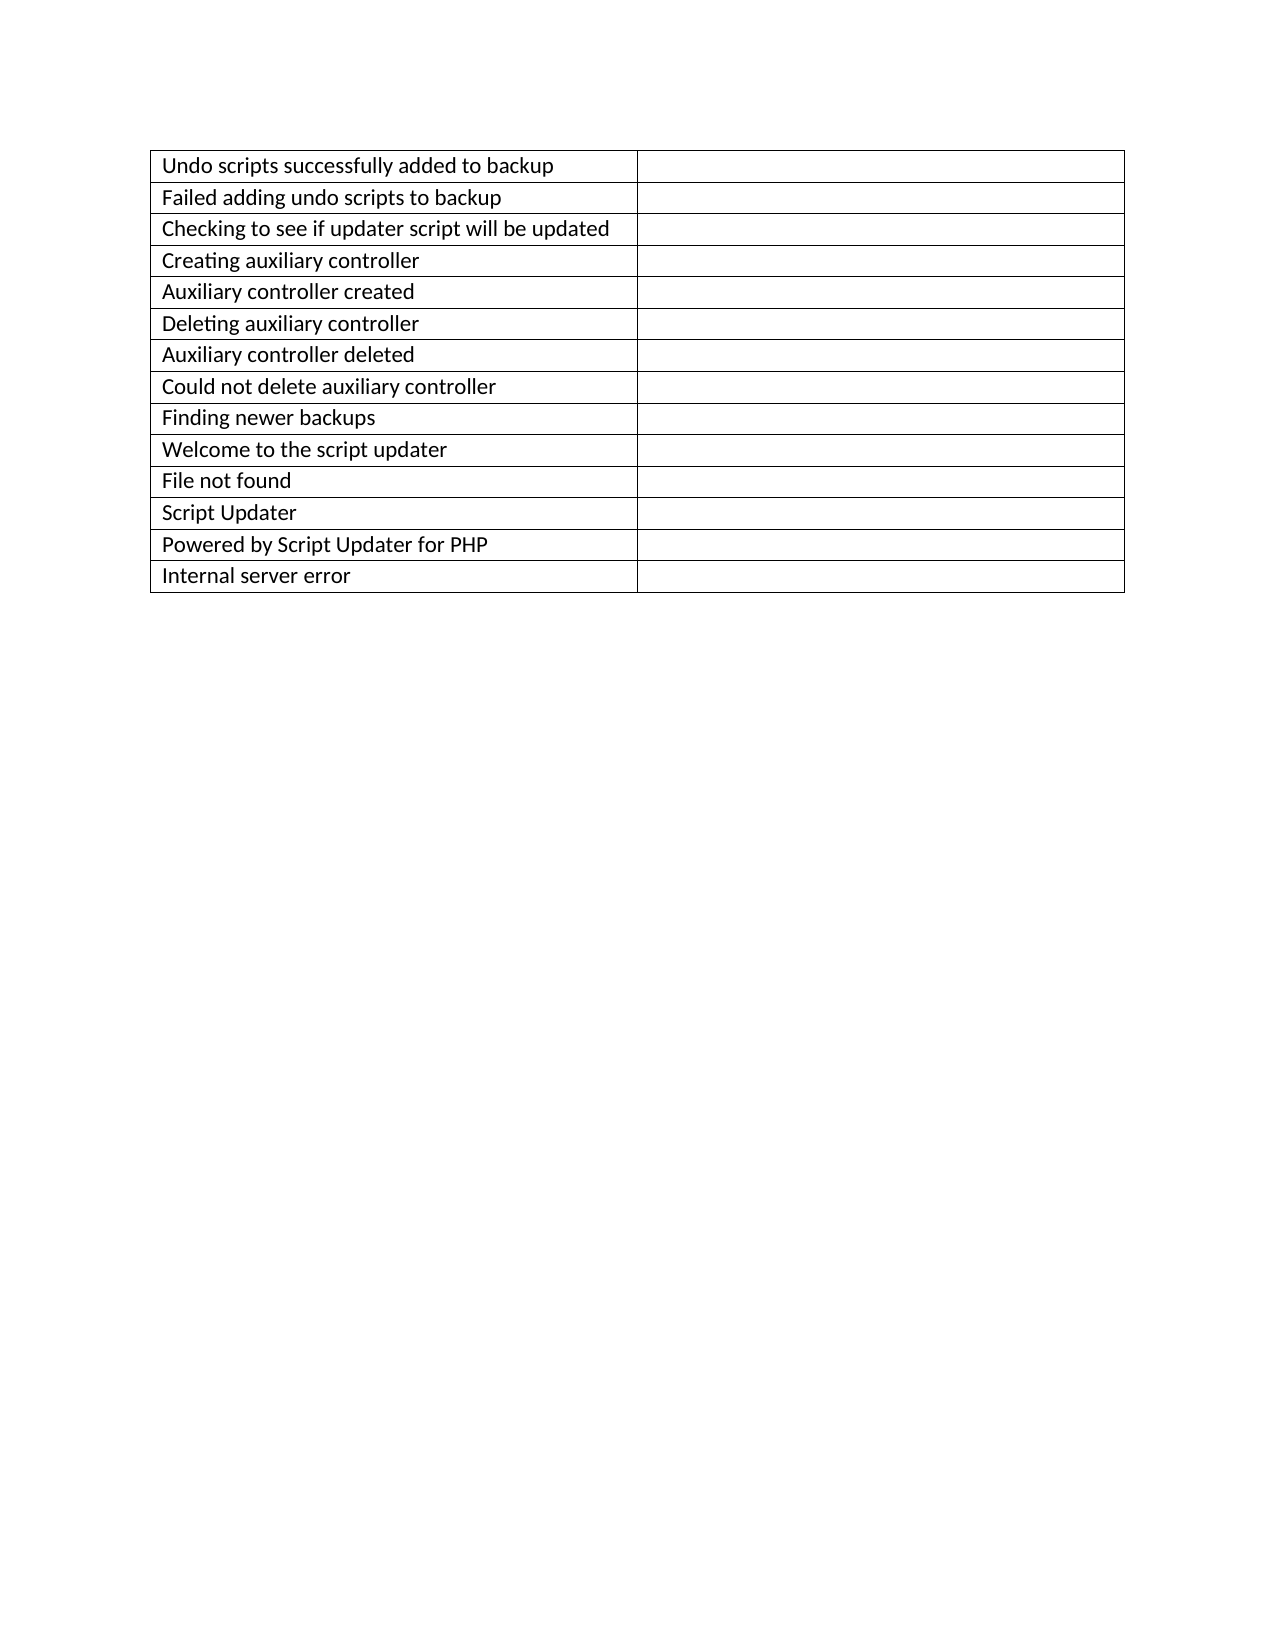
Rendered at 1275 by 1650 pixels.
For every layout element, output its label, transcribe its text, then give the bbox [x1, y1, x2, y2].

table_cell Welcome to the script updater [151, 435, 637, 466]
table_cell [638, 277, 1124, 308]
table_cell [638, 530, 1124, 560]
table_cell [638, 340, 1124, 371]
table_cell [638, 372, 1124, 402]
table_cell Failed adding undo scripts to backup [151, 183, 637, 213]
table_cell Script Updater [151, 498, 637, 529]
table_cell Internal server error [151, 561, 637, 592]
table_cell Could not delete auxiliary controller [151, 372, 637, 402]
table_cell Deleting auxiliary controller [151, 309, 637, 339]
table_cell [638, 214, 1124, 245]
table_cell Undo scripts successfully added to backup [151, 151, 637, 182]
table_cell [638, 498, 1124, 529]
table_cell [638, 404, 1124, 434]
table_cell Powered by Script Updater for PHP [151, 530, 637, 560]
table_cell [638, 561, 1124, 592]
table_cell [638, 246, 1124, 276]
table_cell Auxiliary controller created [151, 277, 637, 308]
table_cell Finding newer backups [151, 404, 637, 434]
table_cell File not found [151, 467, 637, 497]
table_cell [638, 183, 1124, 213]
table_cell Checking to see if updater script will be updated [151, 214, 637, 245]
table_cell Creating auxiliary controller [151, 246, 637, 276]
table_cell [638, 467, 1124, 497]
table_cell [638, 309, 1124, 339]
table_cell [638, 435, 1124, 466]
table_cell Auxiliary controller deleted [151, 340, 637, 371]
table_cell [638, 151, 1124, 182]
